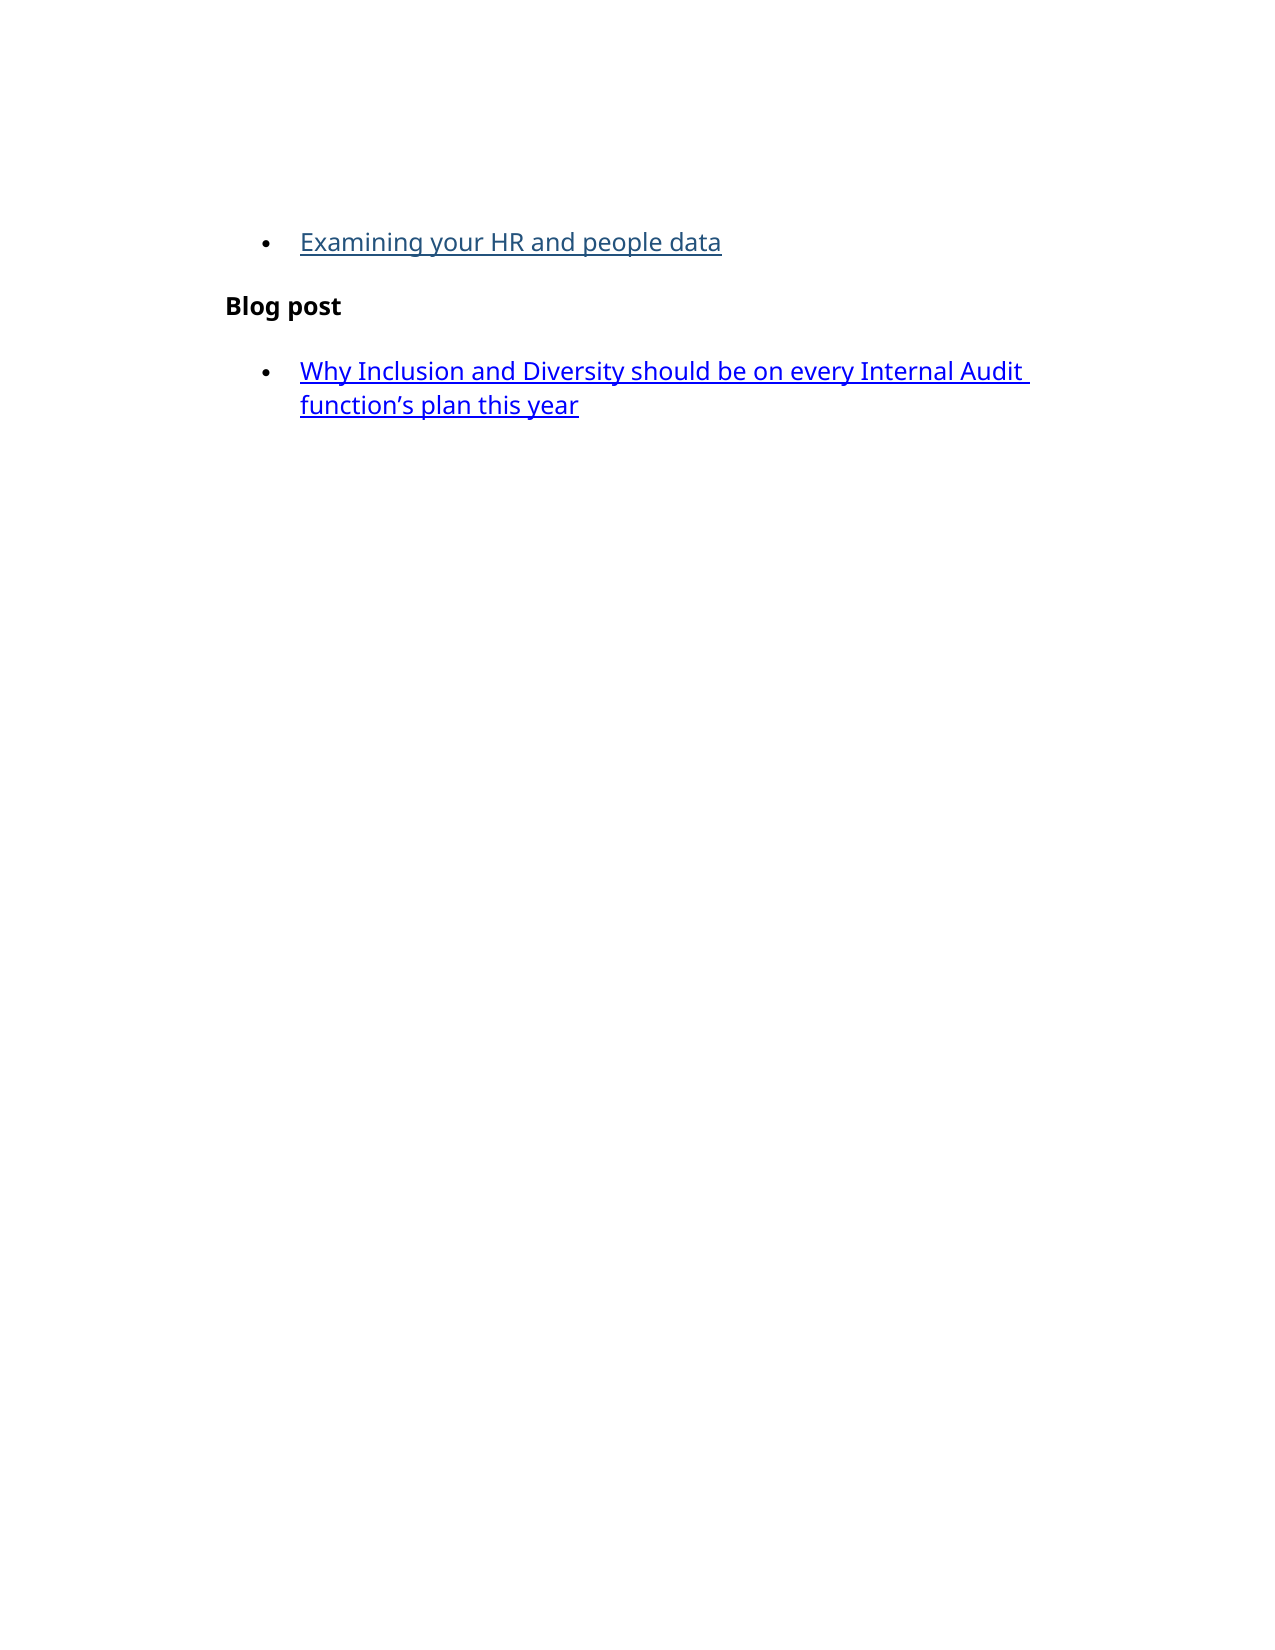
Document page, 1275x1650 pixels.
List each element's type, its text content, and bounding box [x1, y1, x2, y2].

list Why Inclusion and Diversity should be on every Internal Audit function’s plan this year [262, 353, 1125, 422]
text Blog post [225, 288, 1125, 322]
list Examining your HR and people data [262, 225, 1125, 259]
